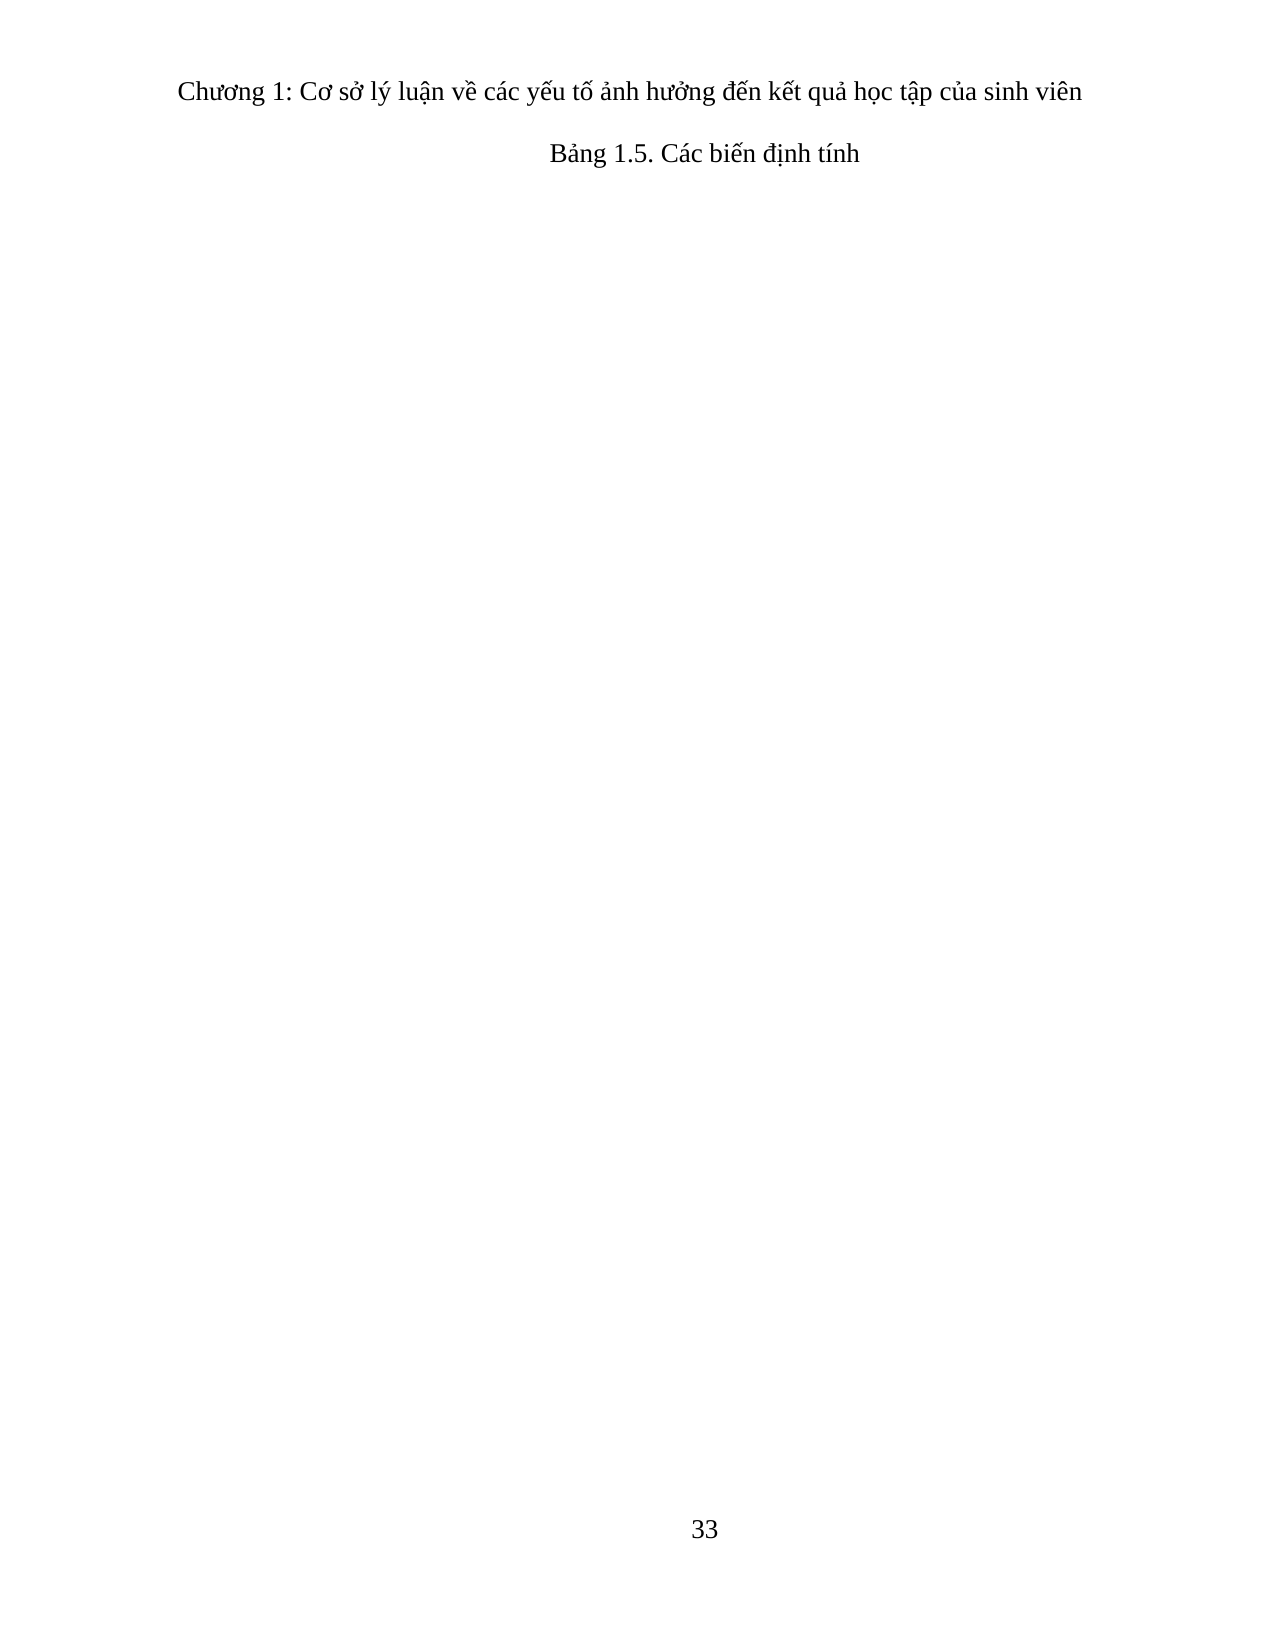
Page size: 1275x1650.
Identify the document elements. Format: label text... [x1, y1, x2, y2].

text Bảng 1.5. Các biến định tính [177, 137, 1157, 168]
